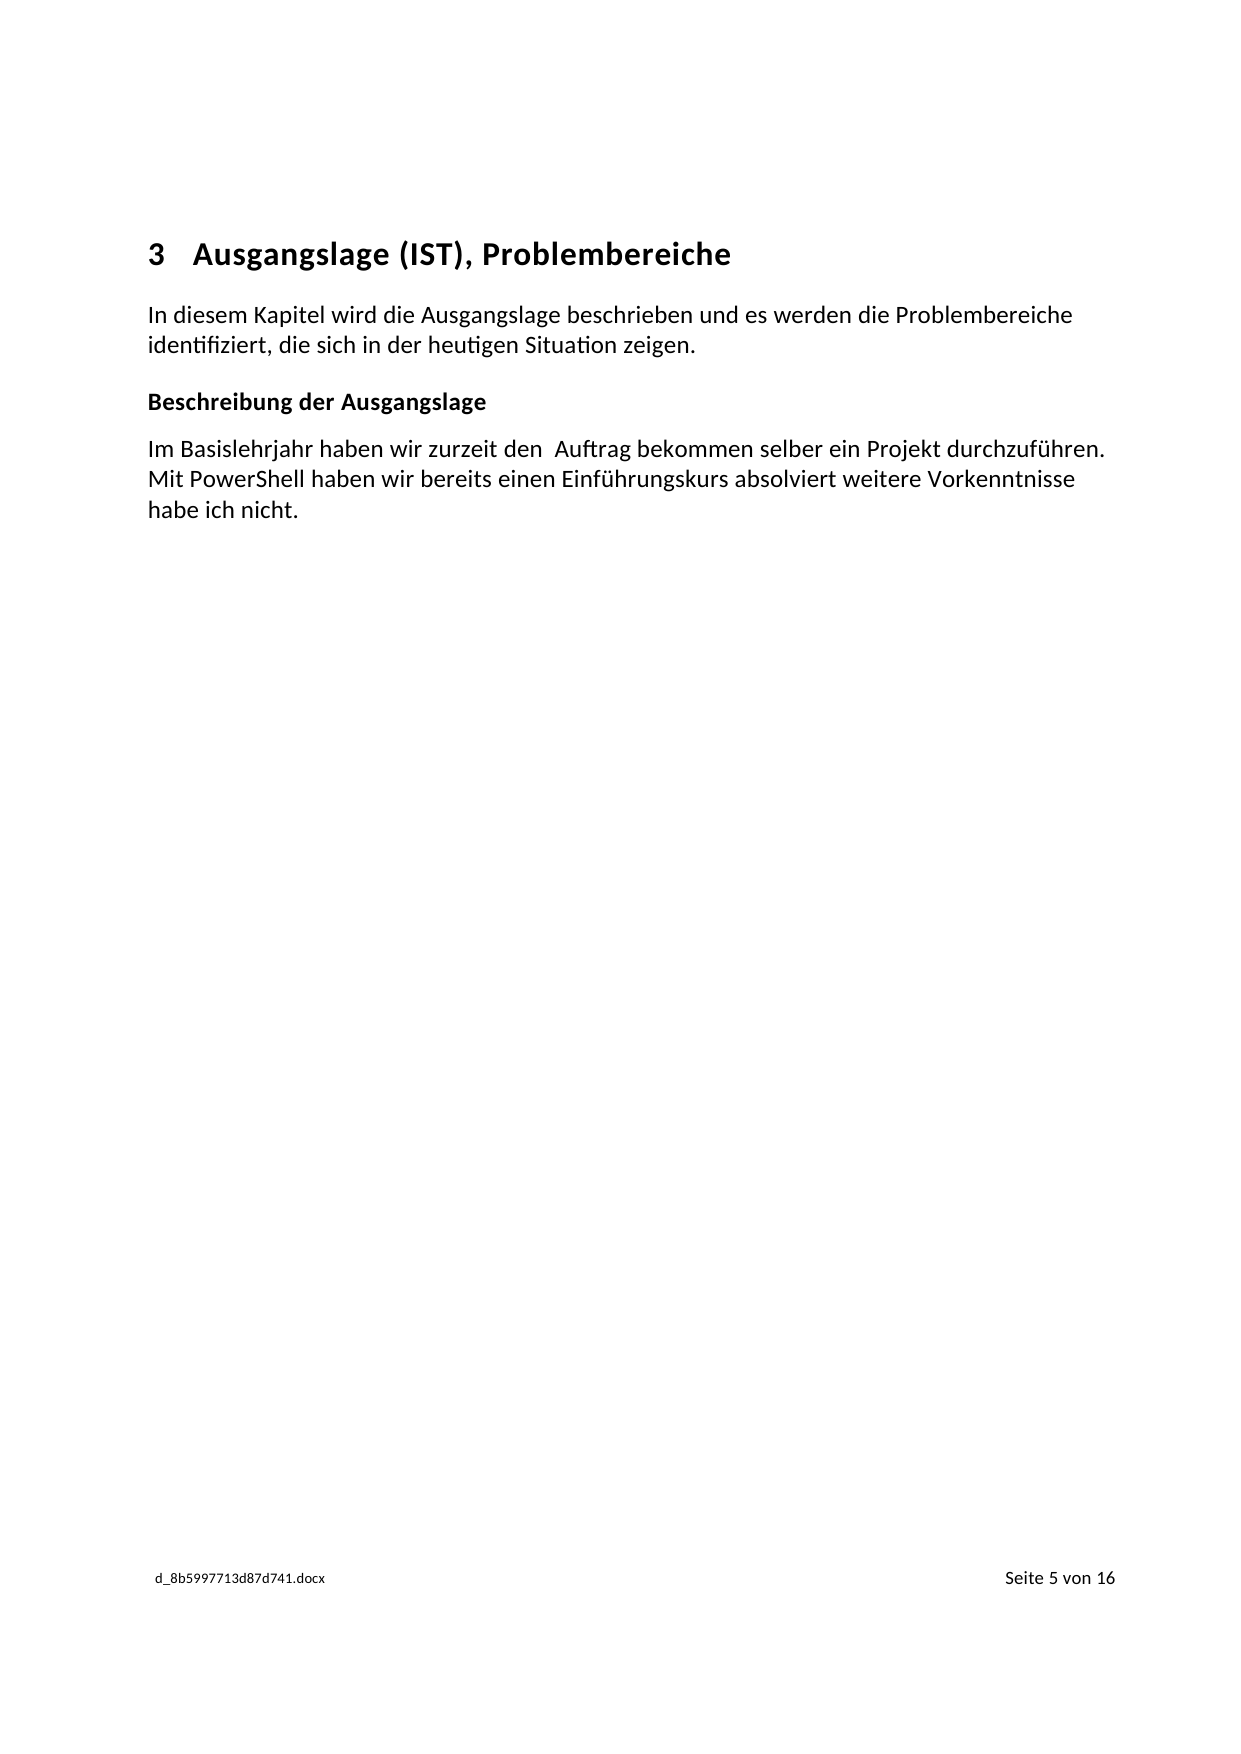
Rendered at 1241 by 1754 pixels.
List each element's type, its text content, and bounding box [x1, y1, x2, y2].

text In diesem Kapitel wird die Ausgangslage beschrieben und es werden die Problembereiche identifiziert, die sich in der heutigen Situation zeigen. [148, 299, 1134, 360]
text Im Basislehrjahr haben wir zurzeit den Auftrag bekommen selber ein Projekt durchzuführen. Mit PowerShell haben wir bereits einen Einführungskurs absolviert weitere Vorkenntnisse habe ich nicht. [148, 433, 1134, 524]
subtitle Beschreibung der Ausgangslage [148, 385, 1134, 416]
subtitle Ausgangslage (IST), Problembereiche [148, 233, 1134, 274]
